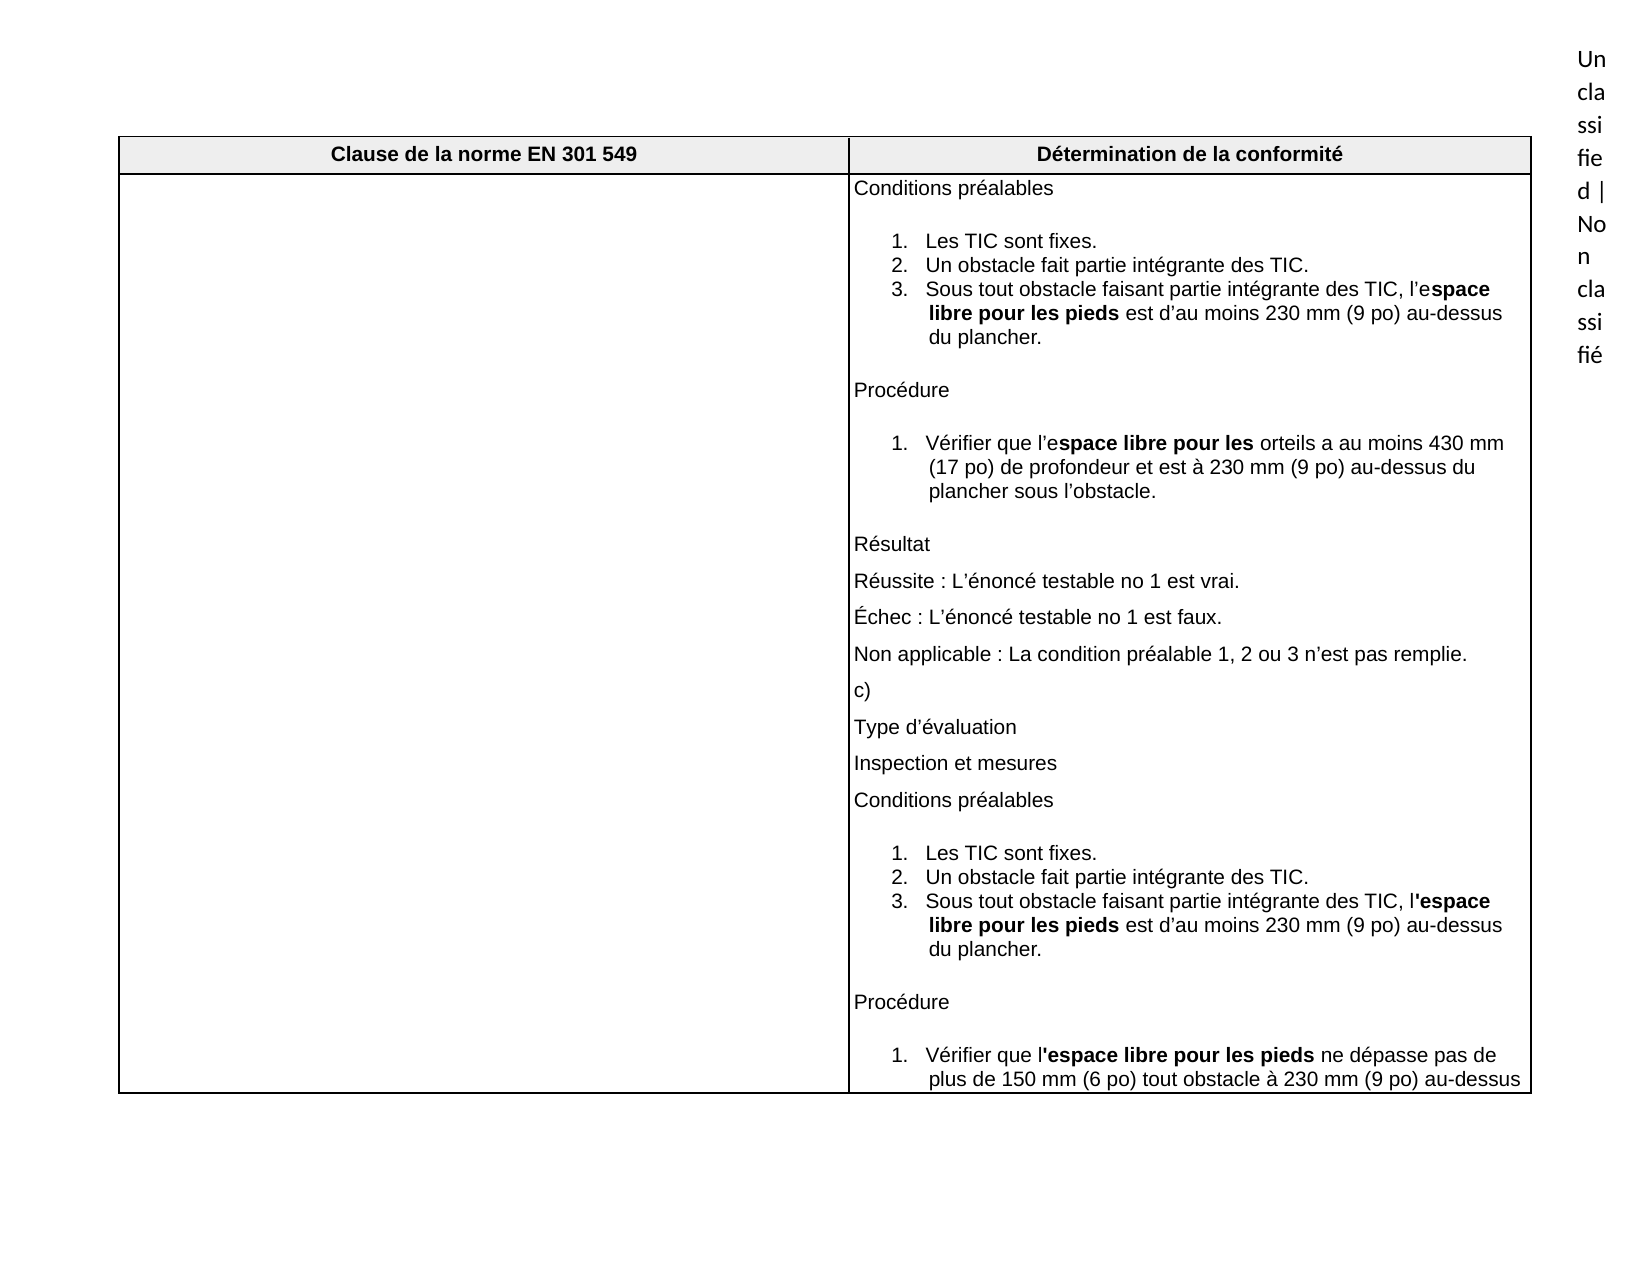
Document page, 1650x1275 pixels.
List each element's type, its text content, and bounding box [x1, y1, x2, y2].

table_header Détermination de la conformité [850, 137, 1530, 173]
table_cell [850, 175, 1530, 1092]
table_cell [120, 175, 848, 1092]
table_header Clause de la norme EN 301 549 [120, 137, 849, 173]
